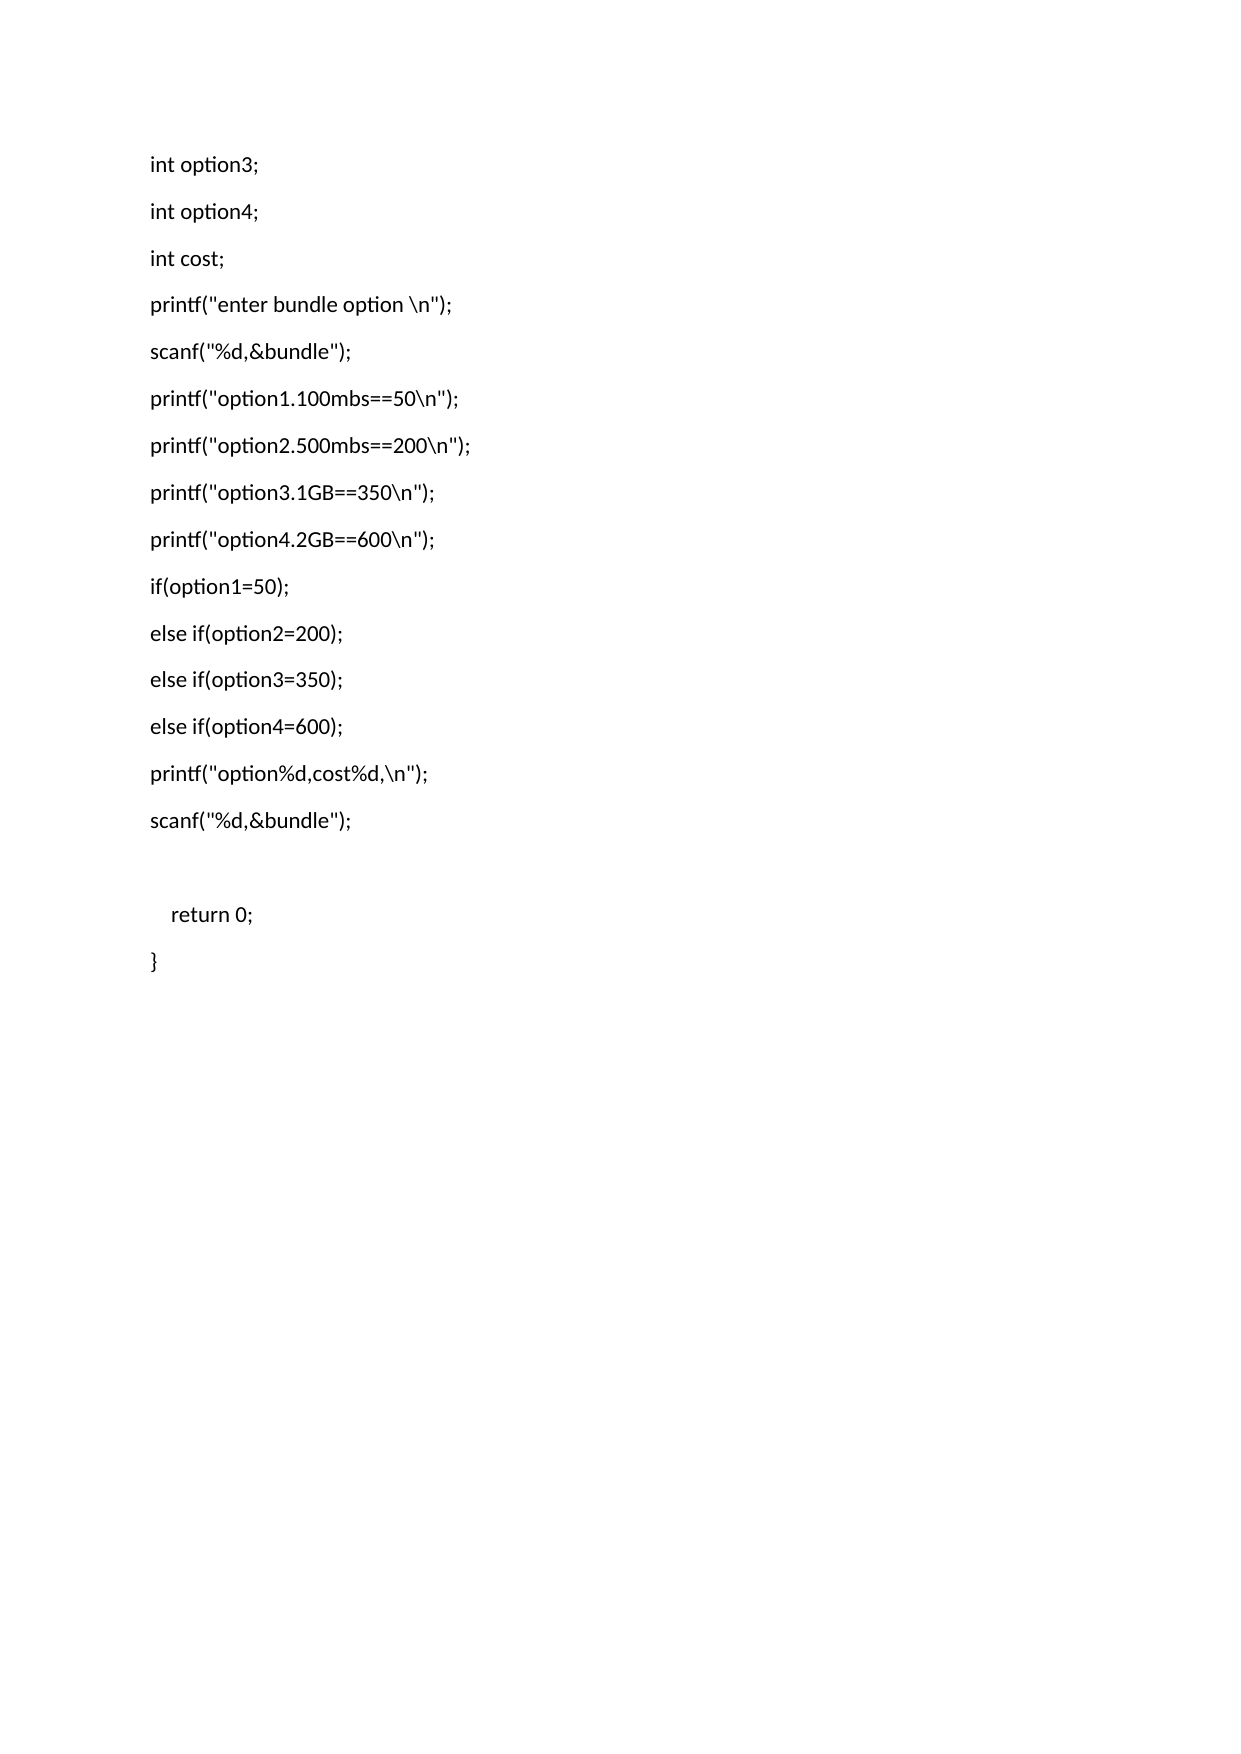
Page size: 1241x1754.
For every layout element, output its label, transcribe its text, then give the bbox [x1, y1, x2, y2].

text int cost; [150, 244, 1090, 272]
text return 0; [150, 900, 1090, 928]
text } [150, 947, 1090, 975]
text if(option1=50); [150, 572, 1090, 600]
text else if(option4=600); [150, 712, 1090, 741]
text printf("option%d,cost%d,\n"); [150, 759, 1090, 787]
text else if(option2=200); [150, 619, 1090, 647]
text scanf("%d,&bundle"); [150, 806, 1090, 834]
text printf("option3.1GB==350\n"); [150, 478, 1090, 506]
text printf("option4.2GB==600\n"); [150, 525, 1090, 553]
text else if(option3=350); [150, 666, 1090, 694]
text int option3; [150, 150, 1090, 178]
text printf("option1.100mbs==50\n"); [150, 384, 1090, 412]
text int option4; [150, 197, 1090, 225]
text printf("option2.500mbs==200\n"); [150, 431, 1090, 459]
text scanf("%d,&bundle"); [150, 337, 1090, 366]
text printf("enter bundle option \n"); [150, 291, 1090, 319]
